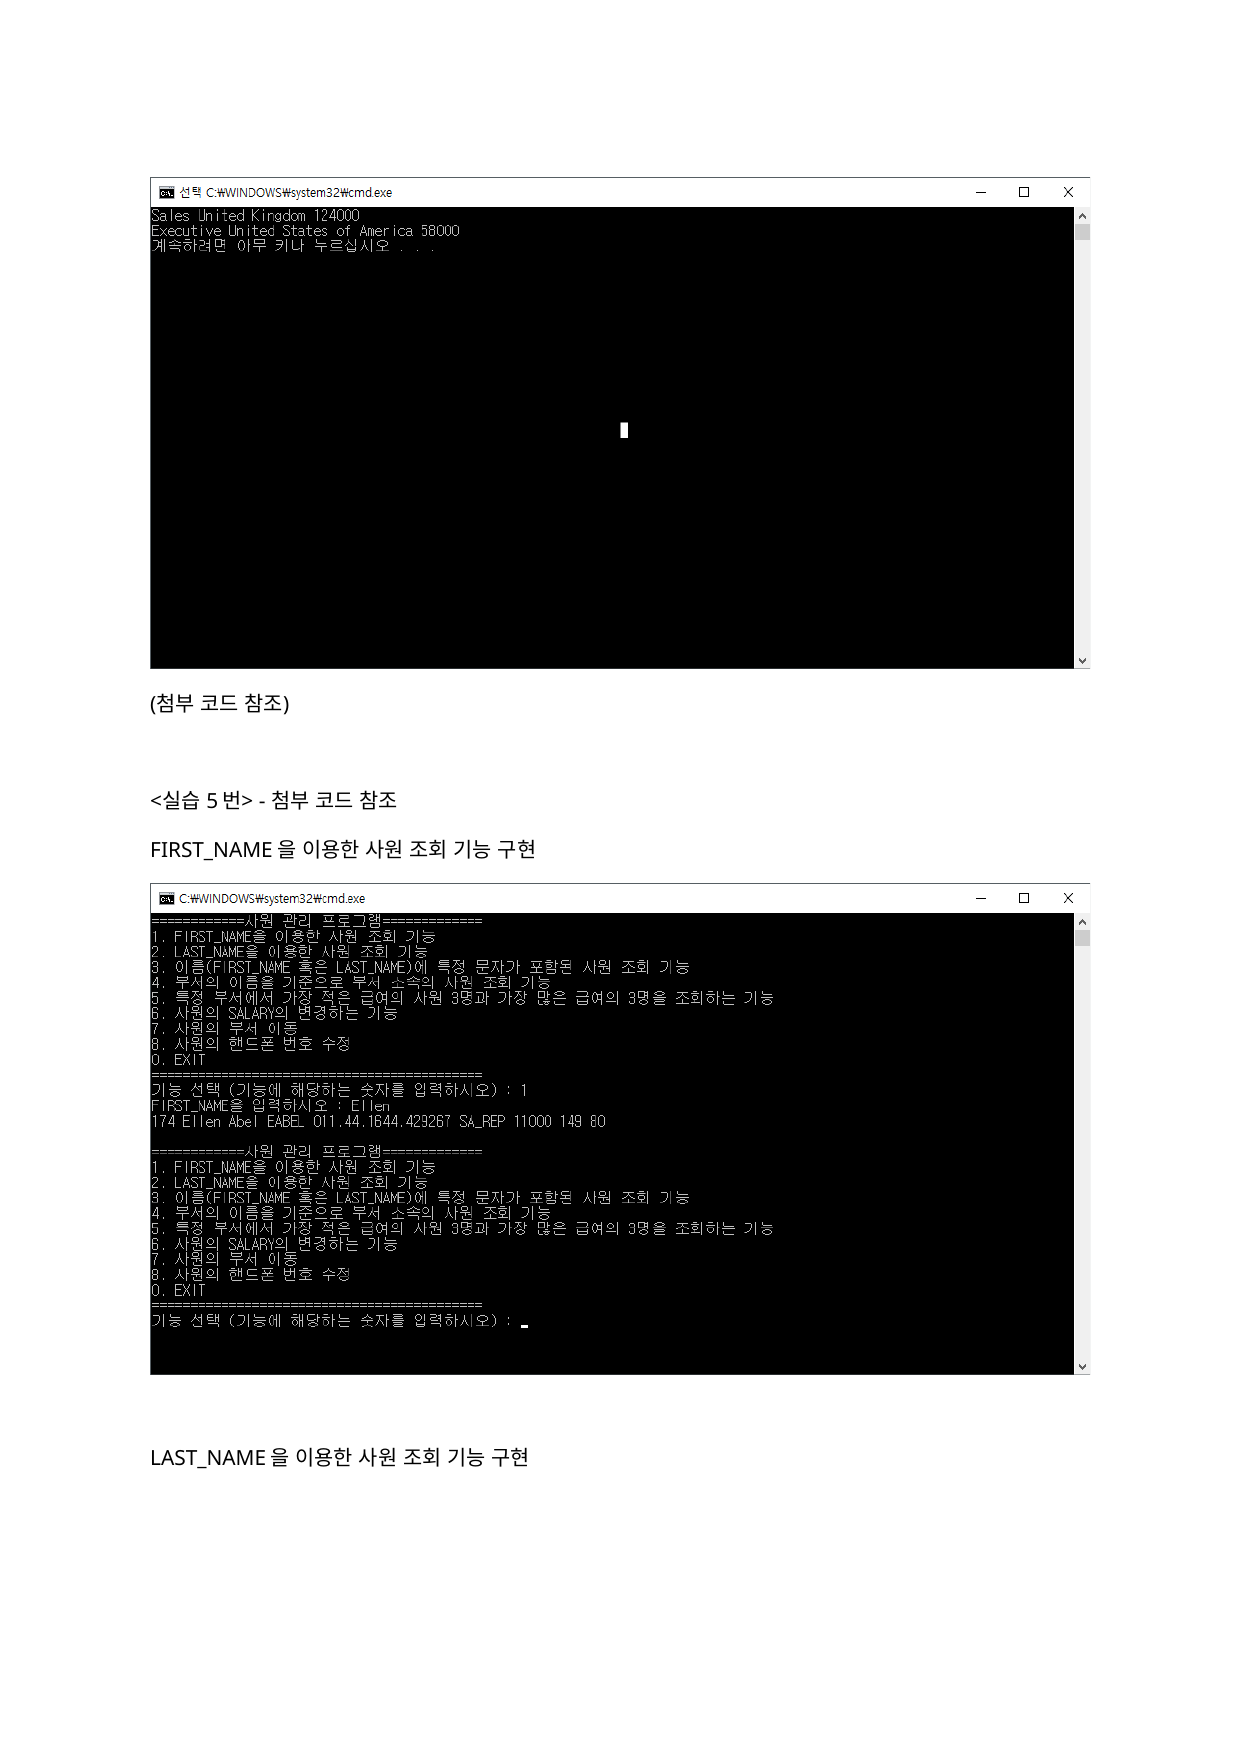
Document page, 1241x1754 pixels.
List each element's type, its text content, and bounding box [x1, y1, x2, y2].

picture [150, 177, 1091, 669]
picture [150, 883, 1091, 1375]
text (첨부 코드 참조) [150, 688, 1090, 718]
text LAST_NAME을 이용한 사원 조회 기능 구현 [150, 1441, 1090, 1471]
text FIRST_NAME을 이용한 사원 조회 기능 구현 [150, 834, 1090, 864]
text <실습 5번> - 첨부 코드 참조 [150, 784, 1090, 815]
